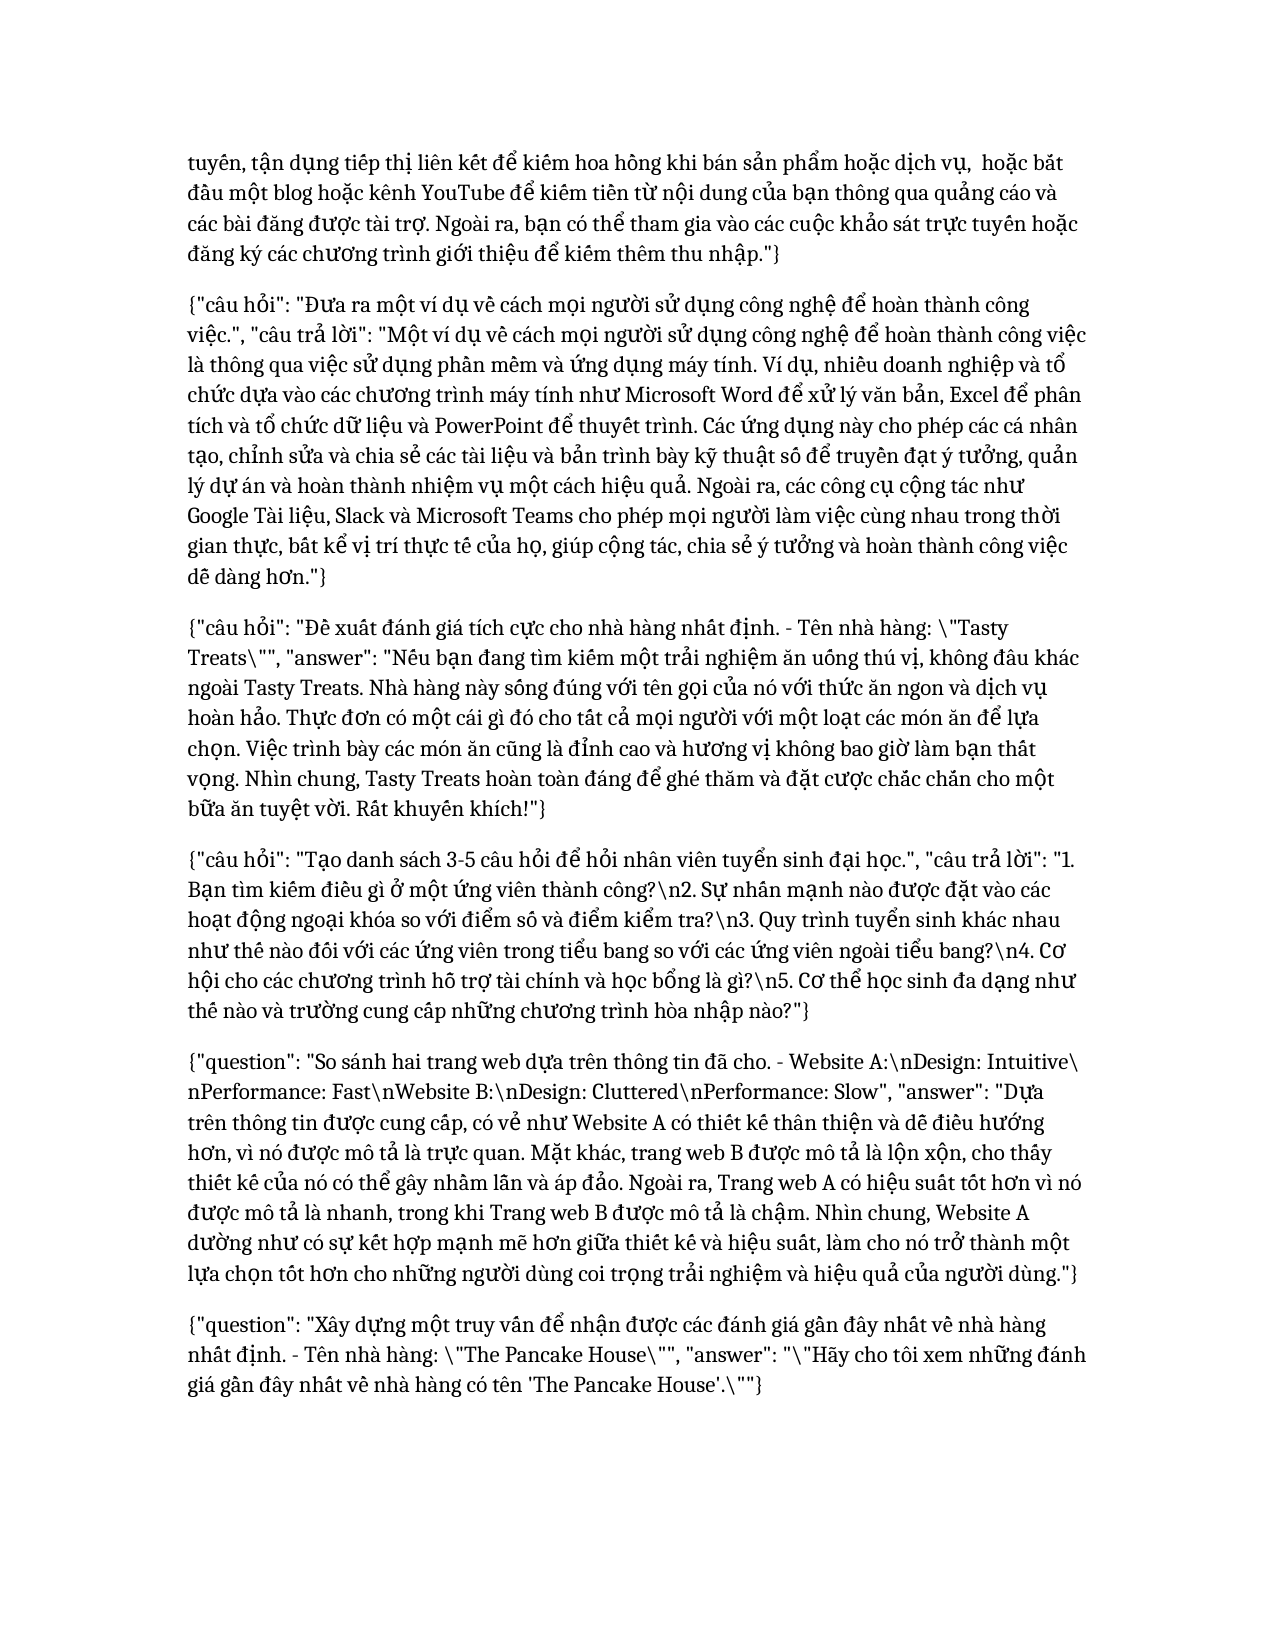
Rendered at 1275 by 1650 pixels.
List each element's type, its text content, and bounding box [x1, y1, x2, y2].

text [187, 150, 1087, 267]
text {"câu hỏi": "Tạo danh sách 3-5 câu hỏi để hỏi nhân viên tuyển sinh đại học.", "câu trả lời": "1. Bạn tìm kiếm điều gì ở một ứng viên thành công?\n2. Sự nhấn mạnh nào được đặt vào các hoạt động ngoại khóa so với điểm số và điểm kiểm tra?\n3. Quy trình tuyển sinh khác nhau như thế nào đối với các ứng viên trong tiểu bang so với các ứng viên ngoài tiểu bang?\n4. Cơ hội cho các chương trình hỗ trợ tài chính và học bổng là gì?\n5. Cơ thể học sinh đa dạng như thế nào và trường cung cấp những chương trình hòa nhập nào?"} [187, 847, 1087, 1024]
text {"question": "So sánh hai trang web dựa trên thông tin đã cho. - Website A:\nDesign: Intuitive\nPerformance: Fast\nWebsite B:\nDesign: Cluttered\nPerformance: Slow", "answer": "Dựa trên thông tin được cung cấp, có vẻ như Website A có thiết kế thân thiện và dễ điều hướng hơn, vì nó được mô tả là trực quan. Mặt khác, trang web B được mô tả là lộn xộn, cho thấy thiết kế của nó có thể gây nhầm lẫn và áp đảo. Ngoài ra, Trang web A có hiệu suất tốt hơn vì nó được mô tả là nhanh, trong khi Trang web B được mô tả là chậm. Nhìn chung, Website A dường như có sự kết hợp mạnh mẽ hơn giữa thiết kế và hiệu suất, làm cho nó trở thành một lựa chọn tốt hơn cho những người dùng coi trọng trải nghiệm và hiệu quả của người dùng."} [187, 1049, 1087, 1287]
text {"câu hỏi": "Đưa ra một ví dụ về cách mọi người sử dụng công nghệ để hoàn thành công việc.", "câu trả lời": "Một ví dụ về cách mọi người sử dụng công nghệ để hoàn thành công việc là thông qua việc sử dụng phần mềm và ứng dụng máy tính. Ví dụ, nhiều doanh nghiệp và tổ chức dựa vào các chương trình máy tính như Microsoft Word để xử lý văn bản, Excel để phân tích và tổ chức dữ liệu và PowerPoint để thuyết trình. Các ứng dụng này cho phép các cá nhân tạo, chỉnh sửa và chia sẻ các tài liệu và bản trình bày kỹ thuật số để truyền đạt ý tưởng, quản lý dự án và hoàn thành nhiệm vụ một cách hiệu quả. Ngoài ra, các công cụ cộng tác như Google Tài liệu, Slack và Microsoft Teams cho phép mọi người làm việc cùng nhau trong thời gian thực, bất kể vị trí thực tế của họ, giúp cộng tác, chia sẻ ý tưởng và hoàn thành công việc dễ dàng hơn."} [187, 292, 1087, 590]
text {"câu hỏi": "Đề xuất đánh giá tích cực cho nhà hàng nhất định. - Tên nhà hàng: \"Tasty Treats\"", "answer": "Nếu bạn đang tìm kiếm một trải nghiệm ăn uống thú vị, không đâu khác ngoài Tasty Treats. Nhà hàng này sống đúng với tên gọi của nó với thức ăn ngon và dịch vụ hoàn hảo. Thực đơn có một cái gì đó cho tất cả mọi người với một loạt các món ăn để lựa chọn. Việc trình bày các món ăn cũng là đỉnh cao và hương vị không bao giờ làm bạn thất vọng. Nhìn chung, Tasty Treats hoàn toàn đáng để ghé thăm và đặt cược chắc chắn cho một bữa ăn tuyệt vời. Rất khuyến khích!"} [187, 614, 1087, 822]
text {"question": "Xây dựng một truy vấn để nhận được các đánh giá gần đây nhất về nhà hàng nhất định. - Tên nhà hàng: \"The Pancake House\"", "answer": "\"Hãy cho tôi xem những đánh giá gần đây nhất về nhà hàng có tên 'The Pancake House'.\""} [187, 1311, 1087, 1398]
